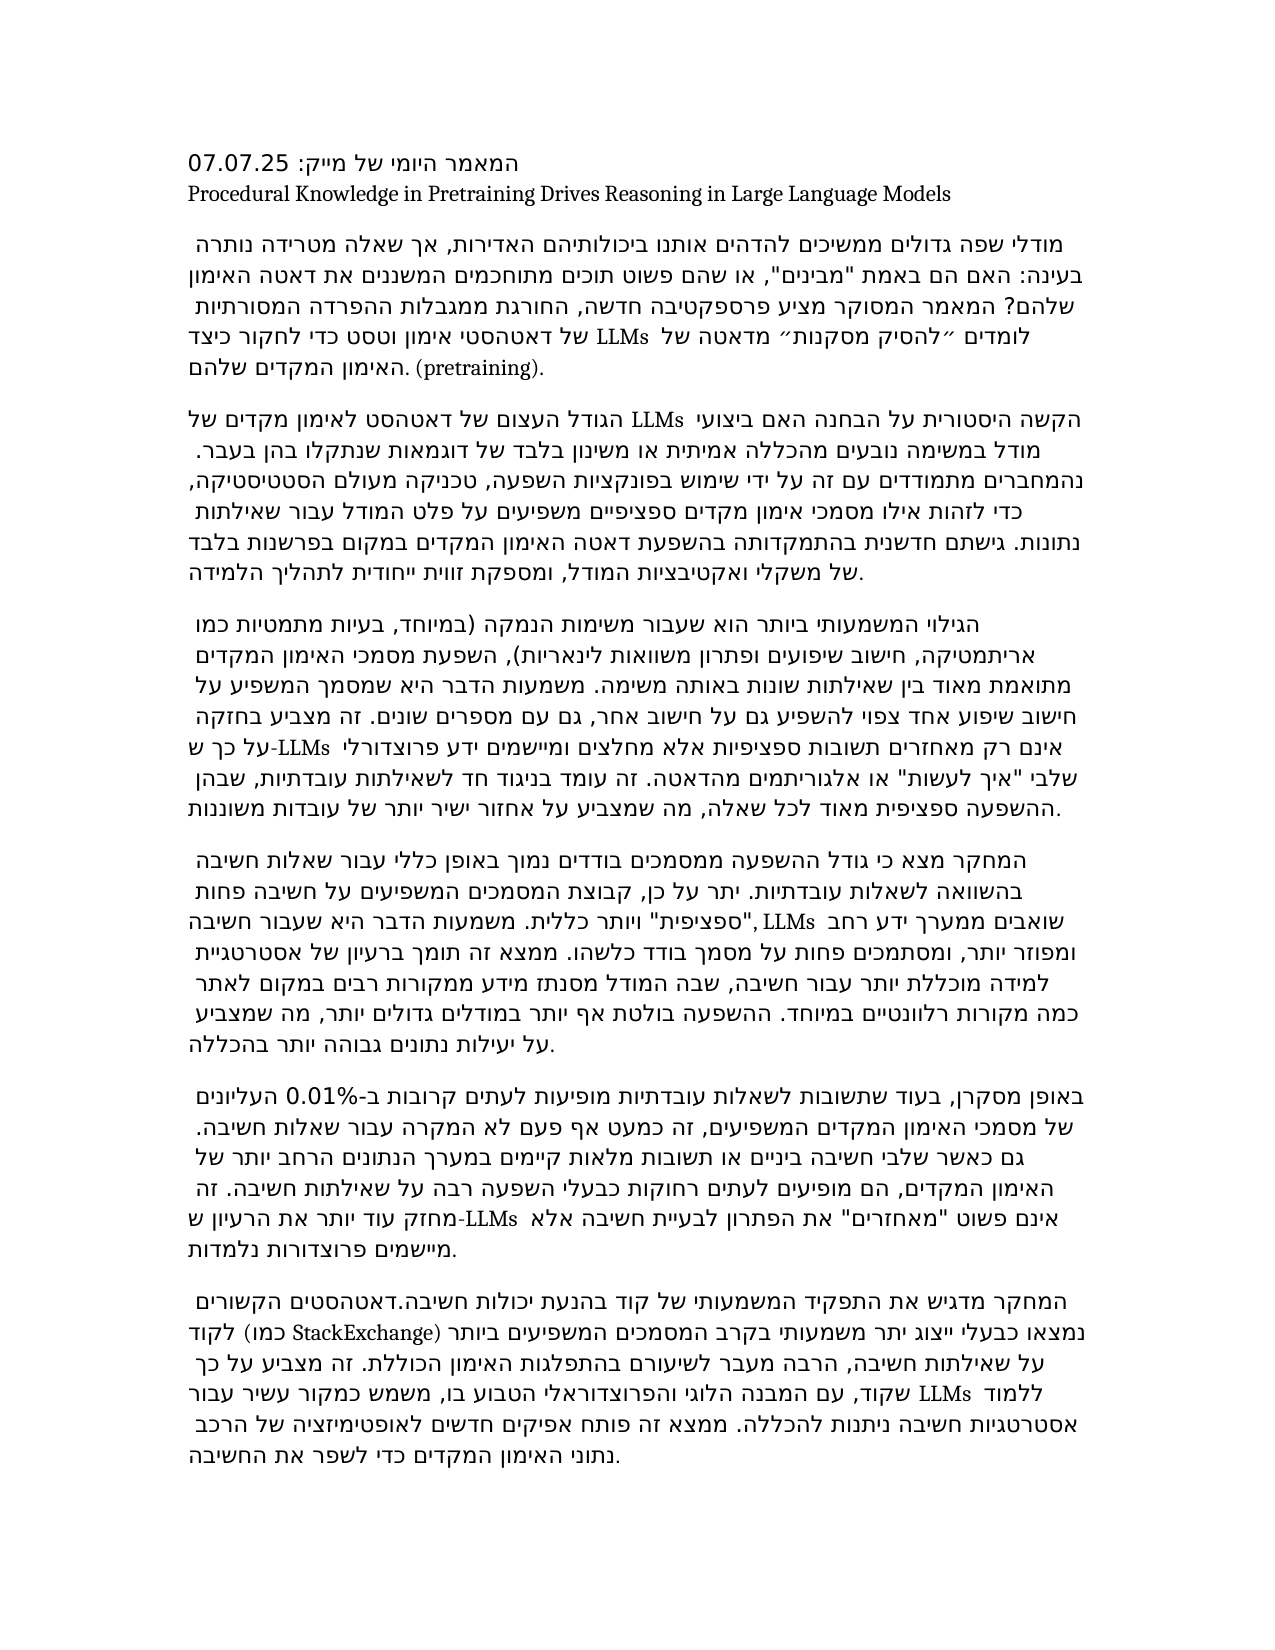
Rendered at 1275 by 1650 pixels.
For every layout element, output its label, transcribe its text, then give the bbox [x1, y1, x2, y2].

text הגודל העצום של דאטהסט לאימון מקדים של LLMs הקשה היסטורית על הבחנה האם ביצועי מודל במשימה נובעים מהכללה אמיתית או משינון בלבד של דוגמאות שנתקלו בהן בעבר. נהמחברים מתמודדים עם זה על ידי שימוש בפונקציות השפעה, טכניקה מעולם הסטטיסטיקה, כדי לזהות אילו מסמכי אימון מקדים ספציפיים משפיעים על פלט המודל עבור שאילתות נתונות. גישתם חדשנית בהתמקדותה בהשפעת דאטה האימון המקדים במקום בפרשנות בלבד של משקלי ואקטיבציות המודל, ומספקת זווית ייחודית לתהליך הלמידה. [187, 406, 1087, 587]
text הגילוי המשמעותי ביותר הוא שעבור משימות הנמקה (במיוחד, בעיות מתמטיות כמו אריתמטיקה, חישוב שיפועים ופתרון משוואות לינאריות), השפעת מסמכי האימון המקדים מתואמת מאוד בין שאילתות שונות באותה משימה. משמעות הדבר היא שמסמך המשפיע על חישוב שיפוע אחד צפוי להשפיע גם על חישוב אחר, גם עם מספרים שונים. זה מצביע בחזקה על כך ש-LLMs אינם רק מאחזרים תשובות ספציפיות אלא מחלצים ומיישמים ידע פרוצדורלי שלבי "איך לעשות" או אלגוריתמים מהדאטה. זה עומד בניגוד חד לשאילתות עובדתיות, שבהן ההשפעה ספציפית מאוד לכל שאלה, מה שמצביע על אחזור ישיר יותר של עובדות משוננות. [187, 611, 1087, 822]
text המאמר היומי של מייק: 07.07.25 Procedural Knowledge in Pretraining Drives Reasoning in Large Language Models [187, 150, 1087, 207]
text המחקר מצא כי גודל ההשפעה ממסמכים בודדים נמוך באופן כללי עבור שאלות חשיבה בהשוואה לשאלות עובדתיות. יתר על כן, קבוצת המסמכים המשפיעים על חשיבה פחות "ספציפית" ויותר כללית. משמעות הדבר היא שעבור חשיבה, LLMs שואבים ממערך ידע רחב ומפוזר יותר, ומסתמכים פחות על מסמך בודד כלשהו. ממצא זה תומך ברעיון של אסטרטגיית למידה מוכללת יותר עבור חשיבה, שבה המודל מסנתז מידע ממקורות רבים במקום לאתר כמה מקורות רלוונטיים במיוחד. ההשפעה בולטת אף יותר במודלים גדולים יותר, מה שמצביע על יעילות נתונים גבוהה יותר בהכללה. [187, 847, 1087, 1058]
text המחקר מדגיש את התפקיד המשמעותי של קוד בהנעת יכולות חשיבה.דאטהסטים הקשורים לקוד (כמו StackExchange) נמצאו כבעלי ייצוג יתר משמעותי בקרב המסמכים המשפיעים ביותר על שאילתות חשיבה, הרבה מעבר לשיעורם בהתפלגות האימון הכוללת. זה מצביע על כך שקוד, עם המבנה הלוגי והפרוצדוראלי הטבוע בו, משמש כמקור עשיר עבור LLMs ללמוד אסטרטגיות חשיבה ניתנות להכללה. ממצא זה פותח אפיקים חדשים לאופטימיזציה של הרכב נתוני האימון המקדים כדי לשפר את החשיבה. [187, 1288, 1087, 1469]
text מודלי שפה גדולים ממשיכים להדהים אותנו ביכולותיהם האדירות, אך שאלה מטרידה נותרה בעינה: האם הם באמת "מבינים", או שהם פשוט תוכים מתוחכמים המשננים את דאטה האימון שלהם? המאמר המסוקר מציע פרספקטיבה חדשה, החורגת ממגבלות ההפרדה המסורתיות של דאטהסטי אימון וטסט כדי לחקור כיצד LLMs לומדים ״להסיק מסקנות״ מדאטה של האימון המקדים שלהם. (pretraining). [187, 232, 1087, 381]
text באופן מסקרן, בעוד שתשובות לשאלות עובדתיות מופיעות לעתים קרובות ב-0.01% העליונים של מסמכי האימון המקדים המשפיעים, זה כמעט אף פעם לא המקרה עבור שאלות חשיבה. גם כאשר שלבי חשיבה ביניים או תשובות מלאות קיימים במערך הנתונים הרחב יותר של האימון המקדים, הם מופיעים לעתים רחוקות כבעלי השפעה רבה על שאילתות חשיבה. זה מחזק עוד יותר את הרעיון ש-LLMs אינם פשוט "מאחזרים" את הפתרון לבעיית חשיבה אלא מיישמים פרוצדורות נלמדות. [187, 1083, 1087, 1263]
